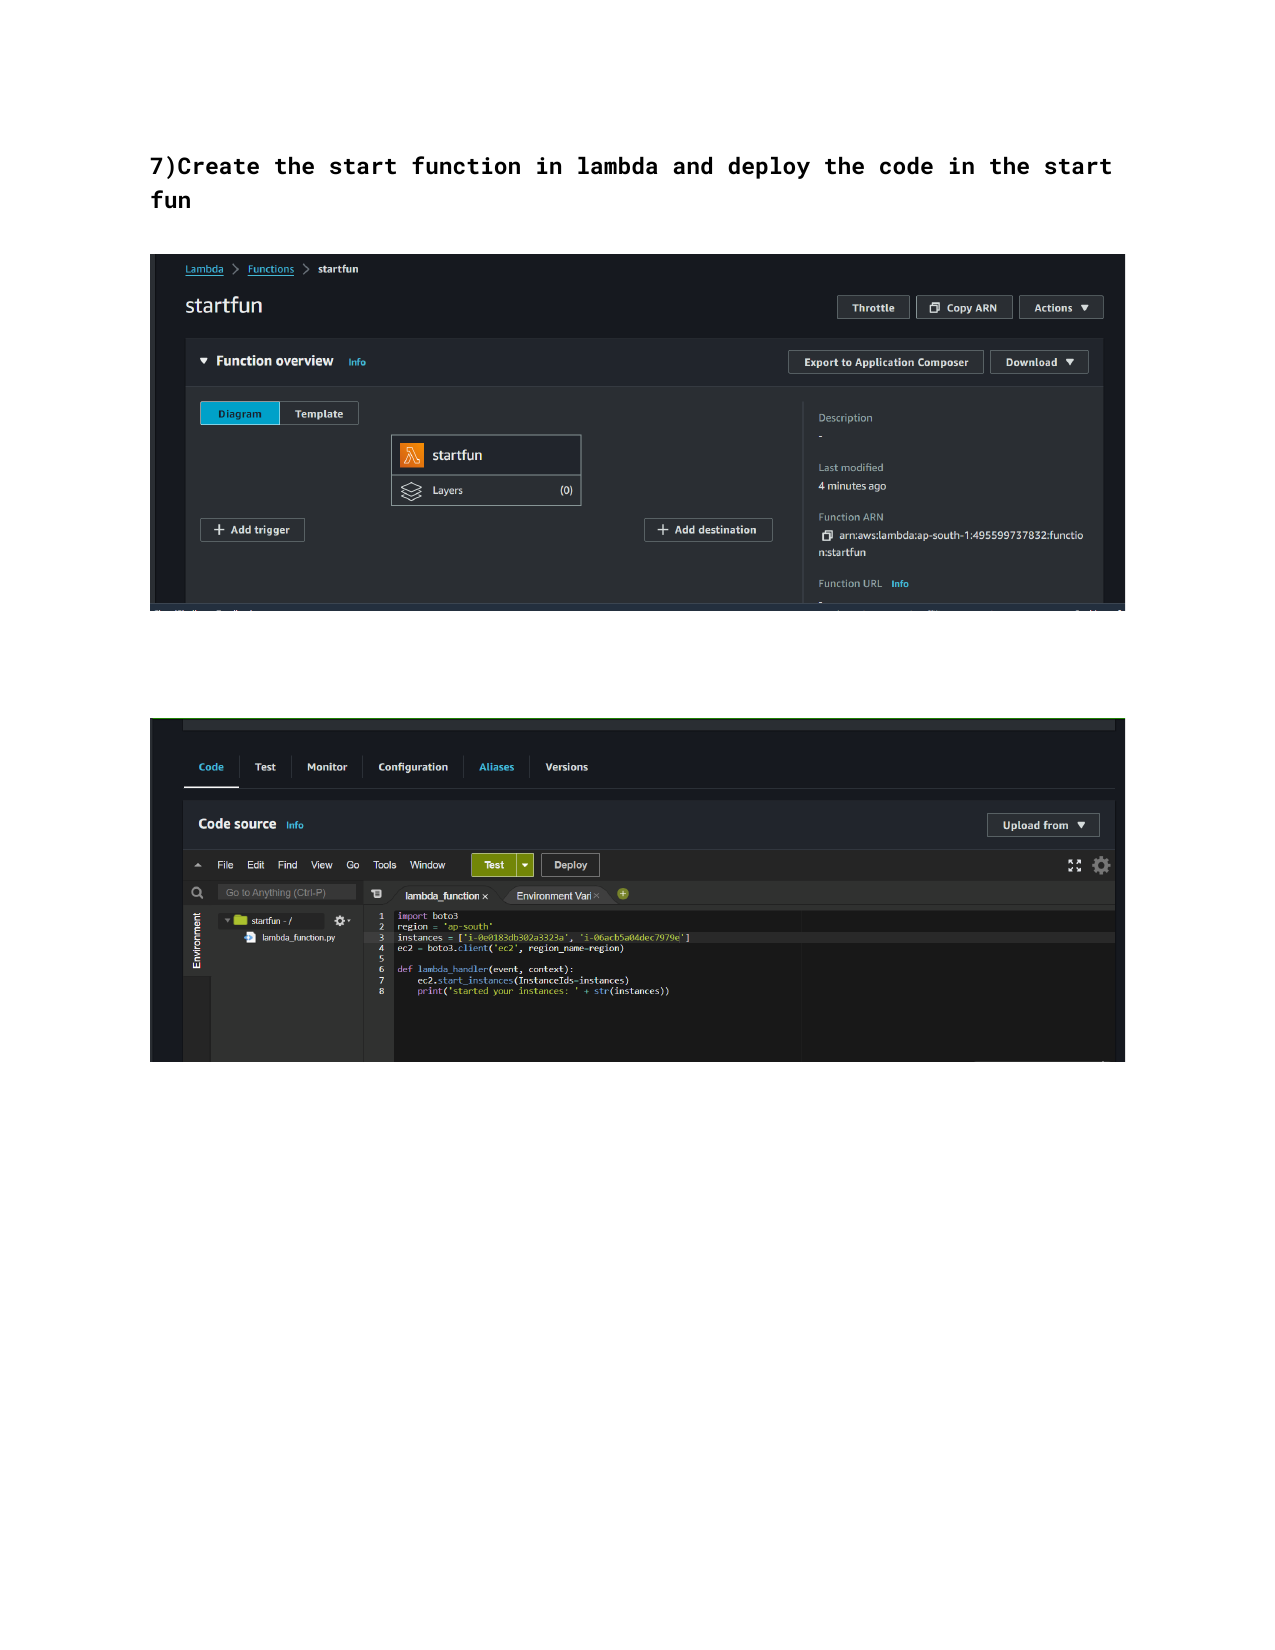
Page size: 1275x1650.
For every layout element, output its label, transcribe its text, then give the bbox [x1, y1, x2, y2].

text 7)Create the start function in lambda and deploy the code in the start fun [150, 150, 1125, 215]
picture [150, 254, 1125, 611]
picture [150, 718, 1125, 1062]
